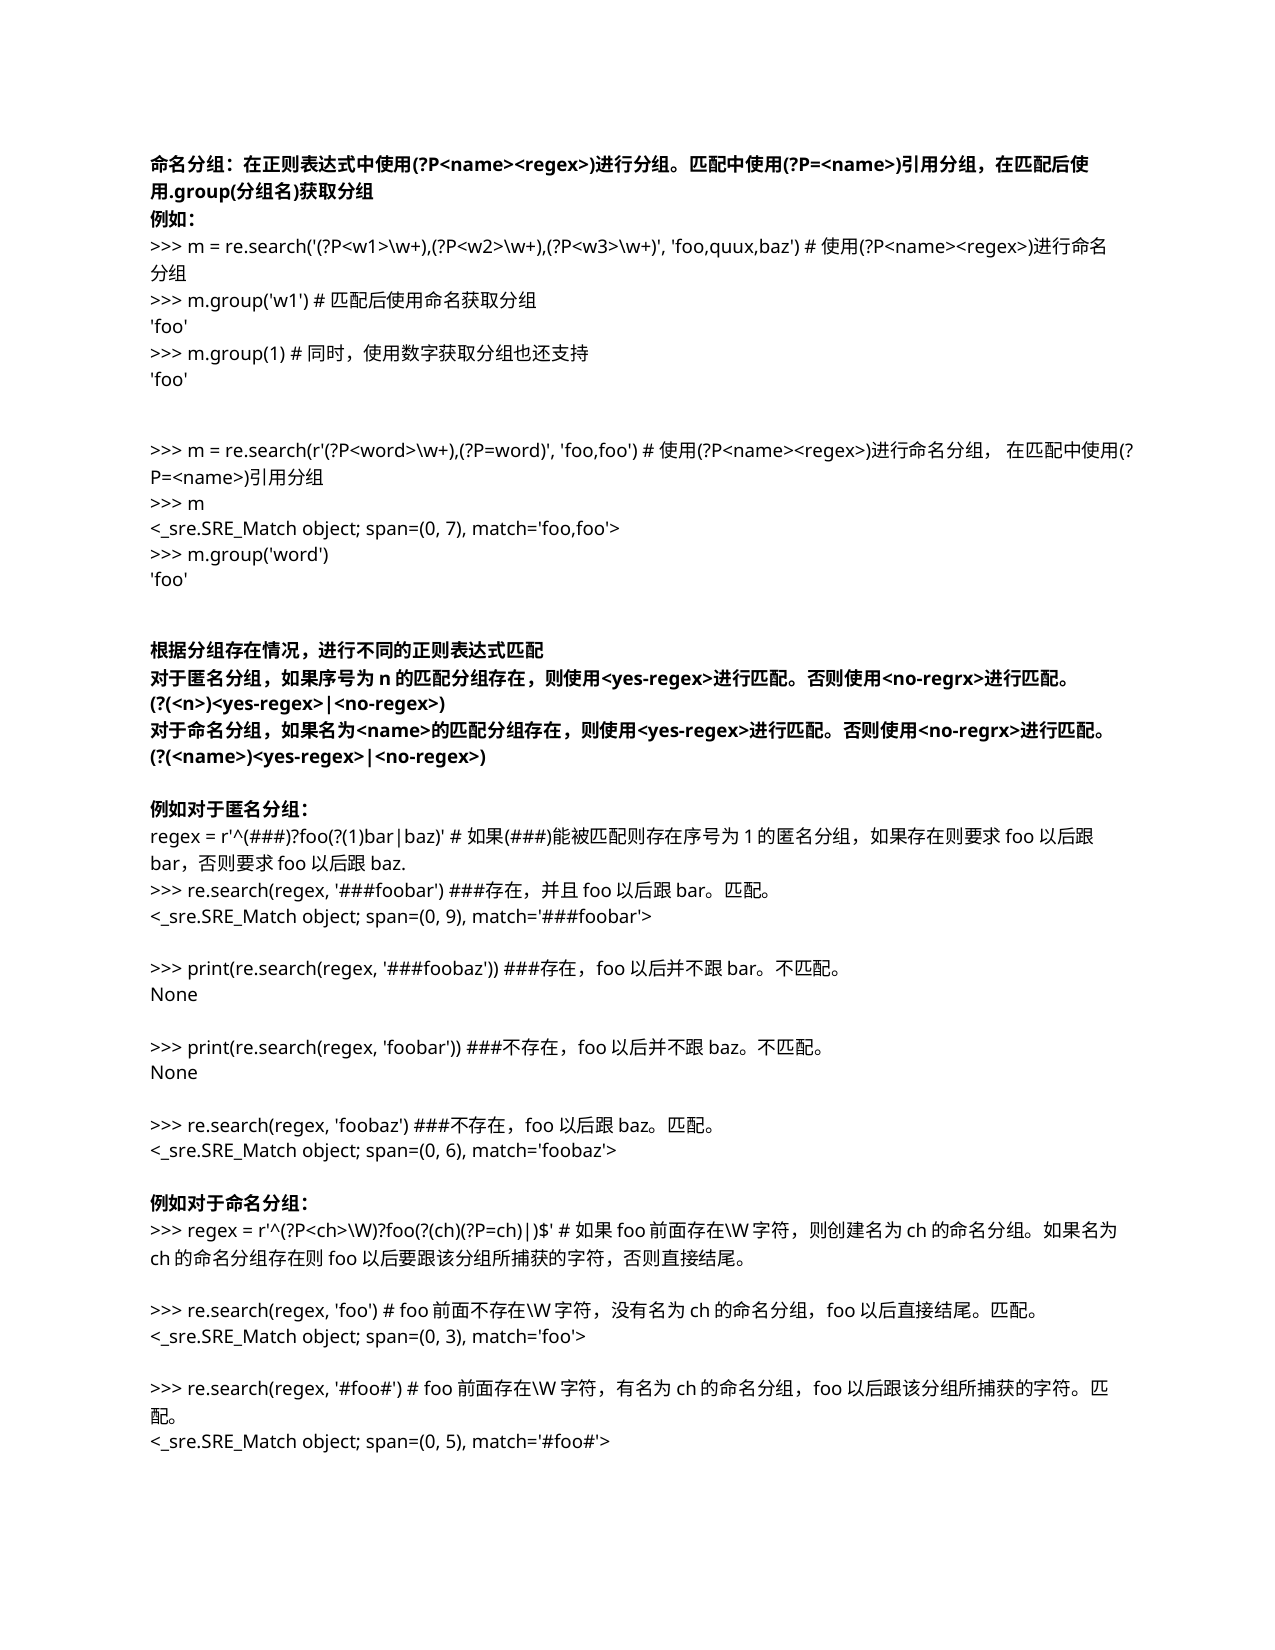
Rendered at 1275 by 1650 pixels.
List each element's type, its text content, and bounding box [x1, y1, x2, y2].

text >>> print(re.search(regex, '###foobaz')) ###存在，foo以后并不跟bar。不匹配。 [150, 954, 1125, 981]
text None [150, 981, 1125, 1007]
text <_sre.SRE_Match object; span=(0, 3), match='foo'> [150, 1323, 1125, 1348]
text >>> m [150, 490, 1125, 515]
text 对于命名分组，如果名为<name>的匹配分组存在，则使用<yes-regex>进行匹配。否则使用<no-regrx>进行匹配。 (?(<name>)<yes-regex>|<no-regex>) [150, 716, 1125, 769]
text 'foo' [150, 313, 1125, 339]
text 命名分组：在正则表达式中使用(?P<name><regex>)进行分组。匹配中使用(?P=<name>)引用分组，在匹配后使用.group(分组名)获取分组 [150, 150, 1125, 204]
text >>> print(re.search(regex, 'foobar')) ###不存在，foo以后并不跟baz。不匹配。 [150, 1032, 1125, 1059]
text 根据分组存在情况，进行不同的正则表达式匹配 [150, 636, 1125, 663]
text >>> re.search(regex, 'foo') # foo前面不存在\W字符，没有名为ch的命名分组，foo以后直接结尾。匹配。 [150, 1296, 1125, 1323]
text None [150, 1059, 1125, 1085]
text >>> m.group(1) # 同时，使用数字获取分组也还支持 [150, 339, 1125, 366]
text <_sre.SRE_Match object; span=(0, 5), match='#foo#'> [150, 1428, 1125, 1454]
text 'foo' [150, 566, 1125, 592]
text >>> m.group('word') [150, 541, 1125, 566]
text >>> re.search(regex, 'foobaz') ###不存在，foo以后跟baz。匹配。 [150, 1111, 1125, 1138]
text 例如： [150, 204, 1125, 232]
text >>> re.search(regex, '#foo#') # foo前面存在\W字符，有名为ch的命名分组，foo以后跟该分组所捕获的字符。匹配。 [150, 1374, 1125, 1428]
text >>> m.group('w1') # 匹配后使用命名获取分组 [150, 286, 1125, 313]
text >>> regex = r'^(?P<ch>\W)?foo(?(ch)(?P=ch)|)$' # 如果foo前面存在\W字符，则创建名为ch的命名分组。如果名为ch的命名分组存在则foo以后要跟该分组所捕获的字符，否则直接结尾。 [150, 1216, 1125, 1270]
text regex = r'^(###)?foo(?(1)bar|baz)' # 如果(###)能被匹配则存在序号为1的匿名分组，如果存在则要求foo以后跟bar，否则要求foo以后跟baz. [150, 821, 1125, 876]
text >>> m = re.search('(?P<w1>\w+),(?P<w2>\w+),(?P<w3>\w+)', 'foo,quux,baz') # 使用(?P<name><regex>)进行命名分组 [150, 232, 1125, 286]
text 'foo' [150, 366, 1125, 391]
text 例如对于命名分组： [150, 1189, 1125, 1216]
text <_sre.SRE_Match object; span=(0, 9), match='###foobar'> [150, 903, 1125, 928]
text <_sre.SRE_Match object; span=(0, 6), match='foobaz'> [150, 1138, 1125, 1163]
text >>> re.search(regex, '###foobar') ###存在，并且foo以后跟bar。匹配。 [150, 876, 1125, 903]
text 对于匿名分组，如果序号为n的匹配分组存在，则使用<yes-regex>进行匹配。否则使用<no-regrx>进行匹配。 (?(<n>)<yes-regex>|<no-regex>) [150, 663, 1125, 716]
text 例如对于匿名分组： [150, 794, 1125, 821]
text <_sre.SRE_Match object; span=(0, 7), match='foo,foo'> [150, 515, 1125, 541]
text >>> m = re.search(r'(?P<word>\w+),(?P=word)', 'foo,foo') # 使用(?P<name><regex>)进行命名分组， 在匹配中使用(?P=<name>)引用分组 [150, 436, 1125, 490]
